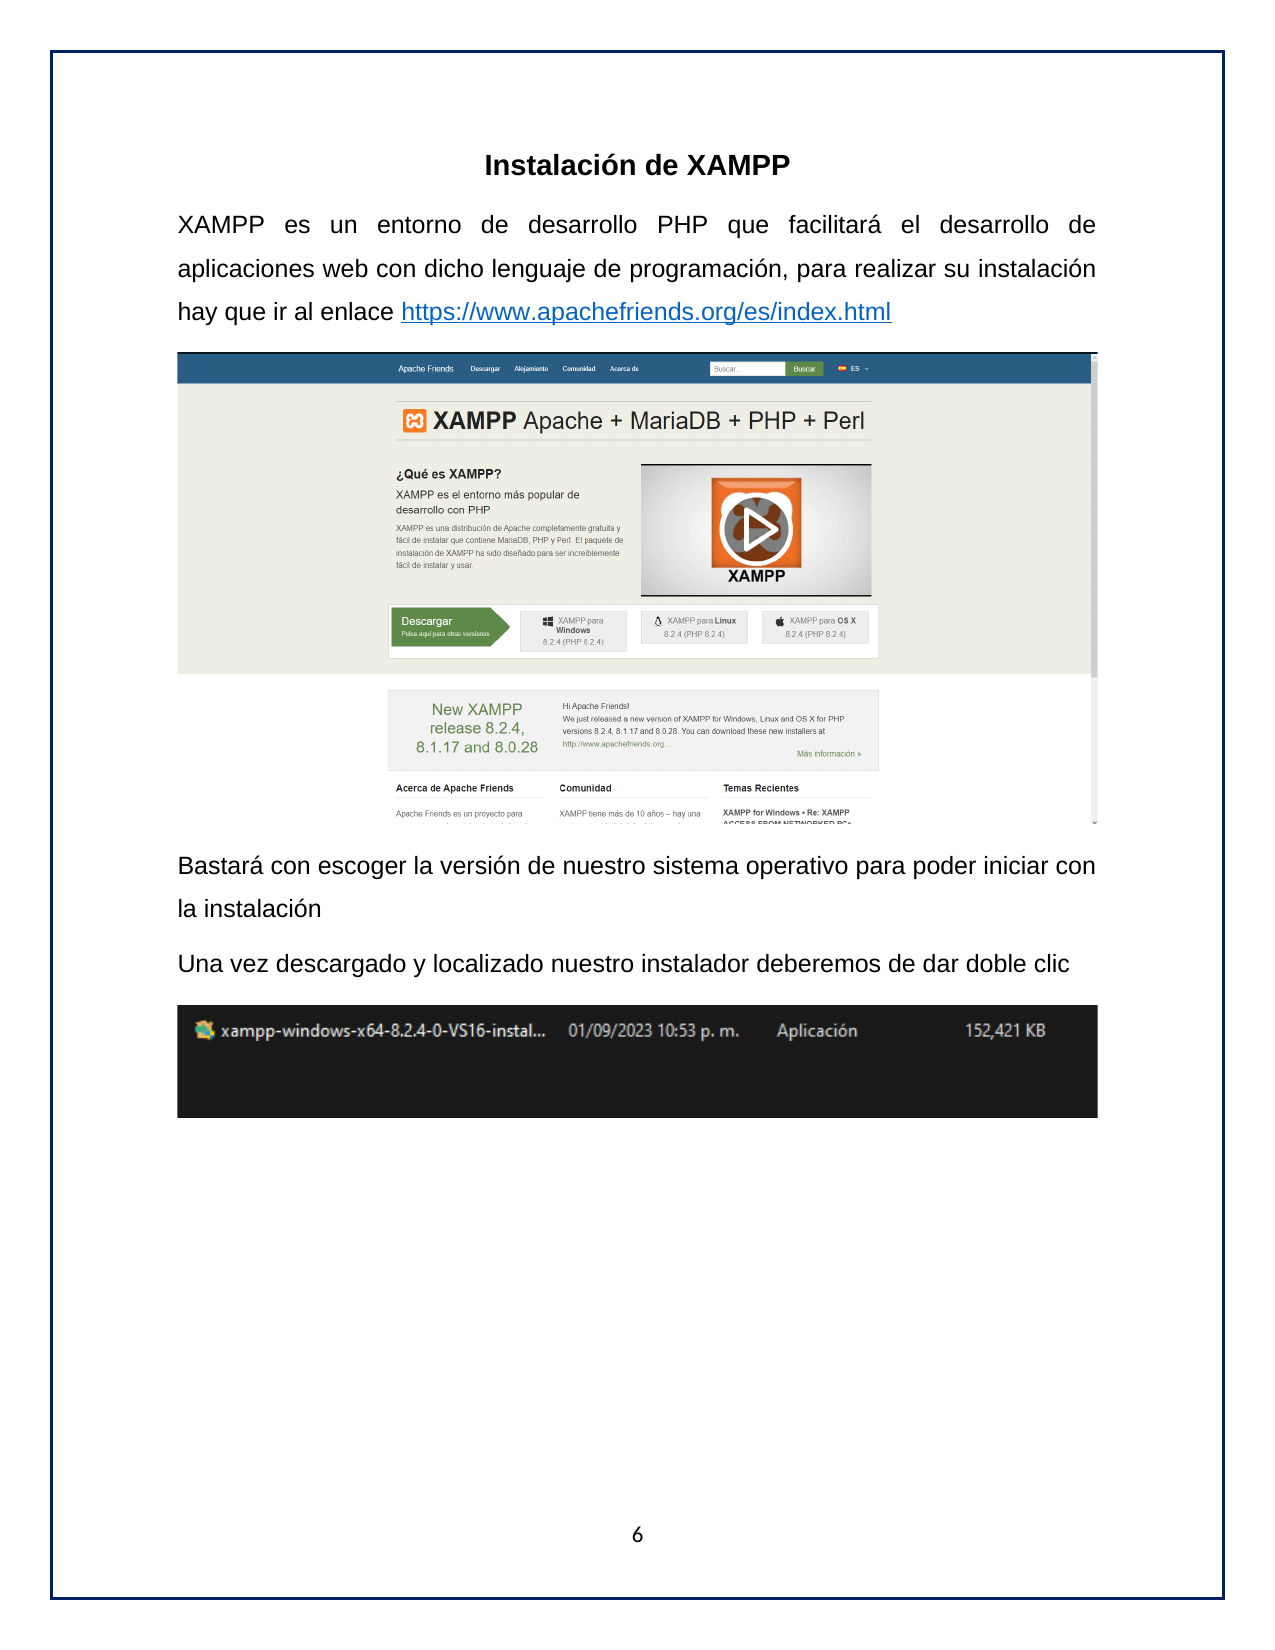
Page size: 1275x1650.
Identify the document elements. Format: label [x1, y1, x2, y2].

picture [177, 1005, 1098, 1118]
picture [177, 352, 1098, 824]
